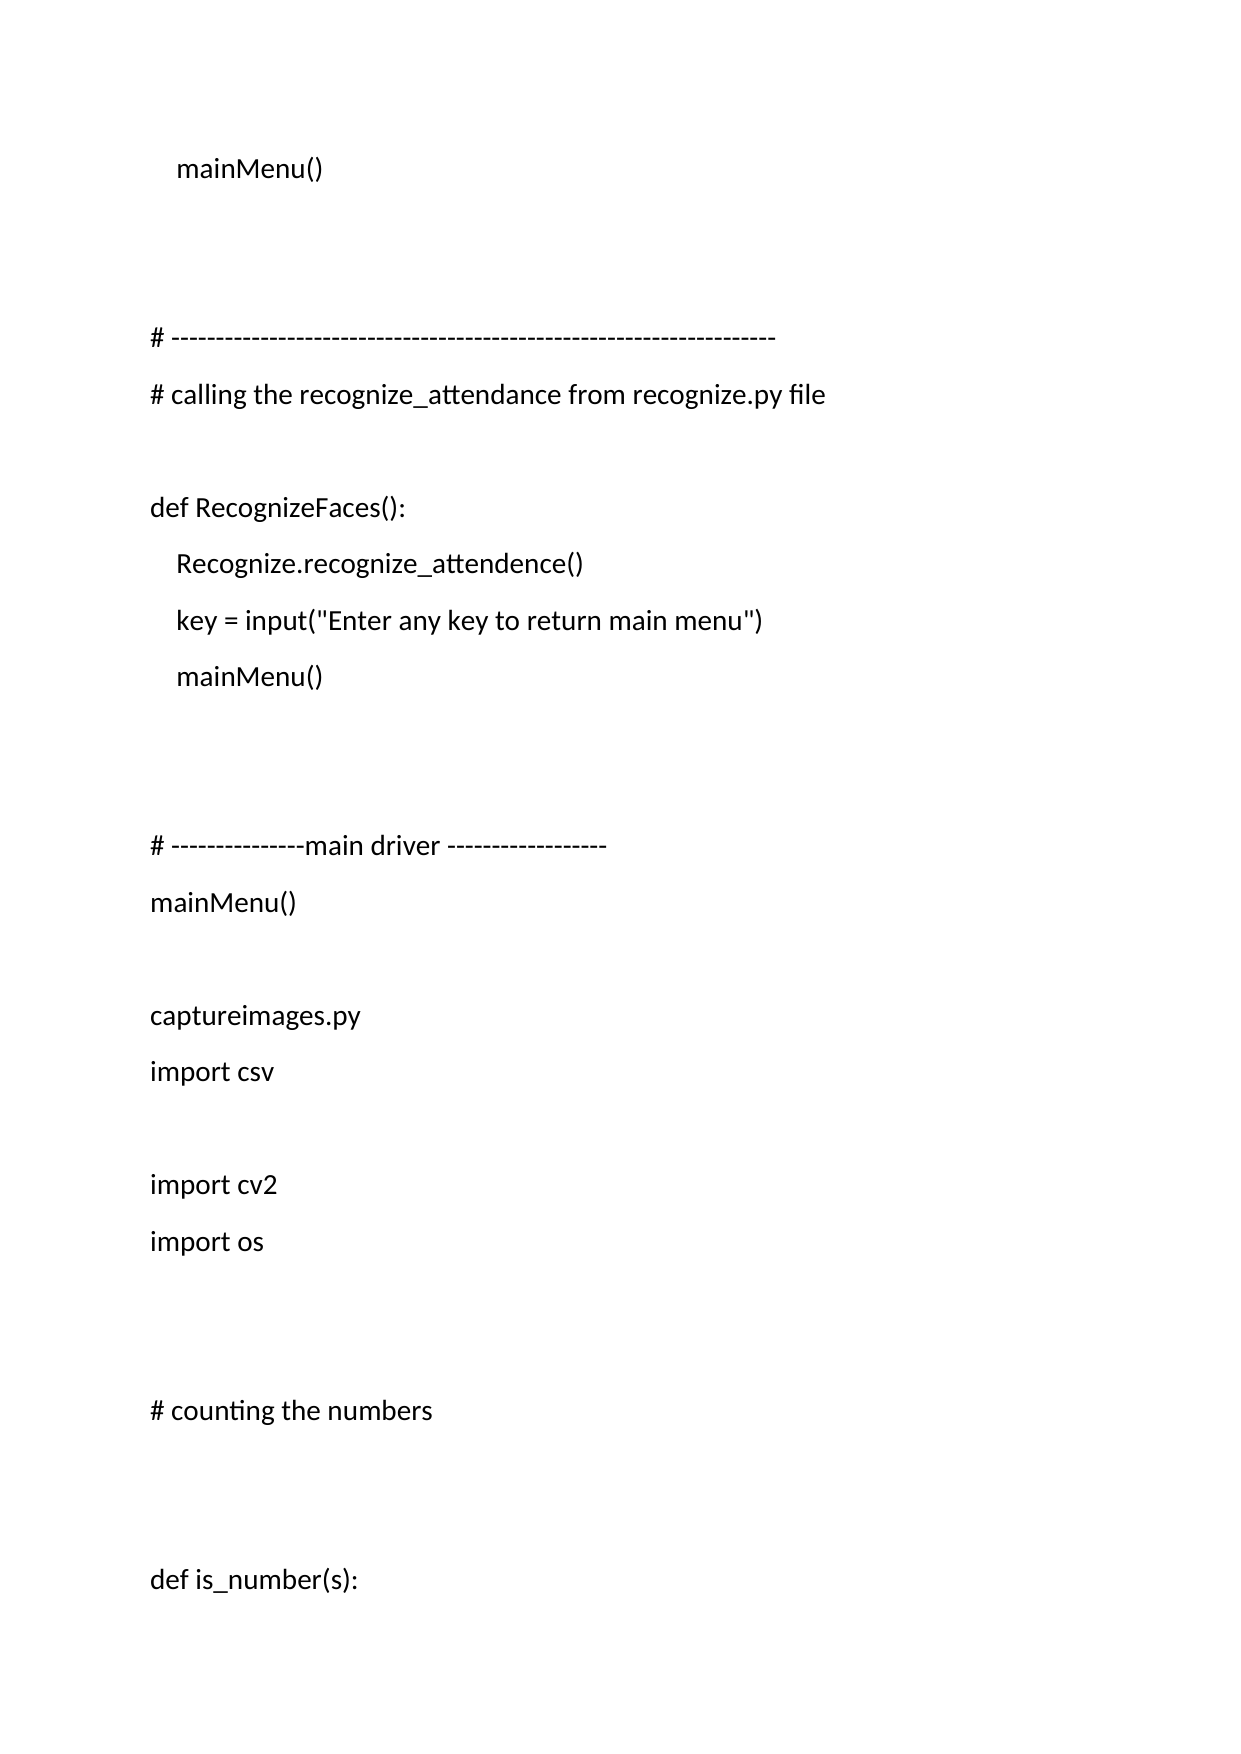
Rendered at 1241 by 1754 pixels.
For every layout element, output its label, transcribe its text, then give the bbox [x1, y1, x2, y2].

text mainMenu() [150, 658, 1090, 694]
text def RecognizeFaces(): [150, 489, 1090, 524]
text import csv [150, 1053, 1090, 1089]
text import cv2 [150, 1166, 1090, 1202]
text mainMenu() [150, 884, 1090, 919]
text import os [150, 1223, 1090, 1258]
text # ---------------main driver ------------------ [150, 827, 1090, 863]
text Recognize.recognize_attendence() [150, 545, 1090, 581]
text mainMenu() [150, 150, 1090, 186]
text captureimages.py [150, 997, 1090, 1032]
text # counting the numbers [150, 1392, 1090, 1428]
text # calling the recognize_attendance from recognize.py file [150, 376, 1090, 411]
text # -------------------------------------------------------------------- [150, 319, 1090, 355]
text def is_number(s): [150, 1561, 1090, 1597]
text key = input("Enter any key to return main menu") [150, 602, 1090, 637]
